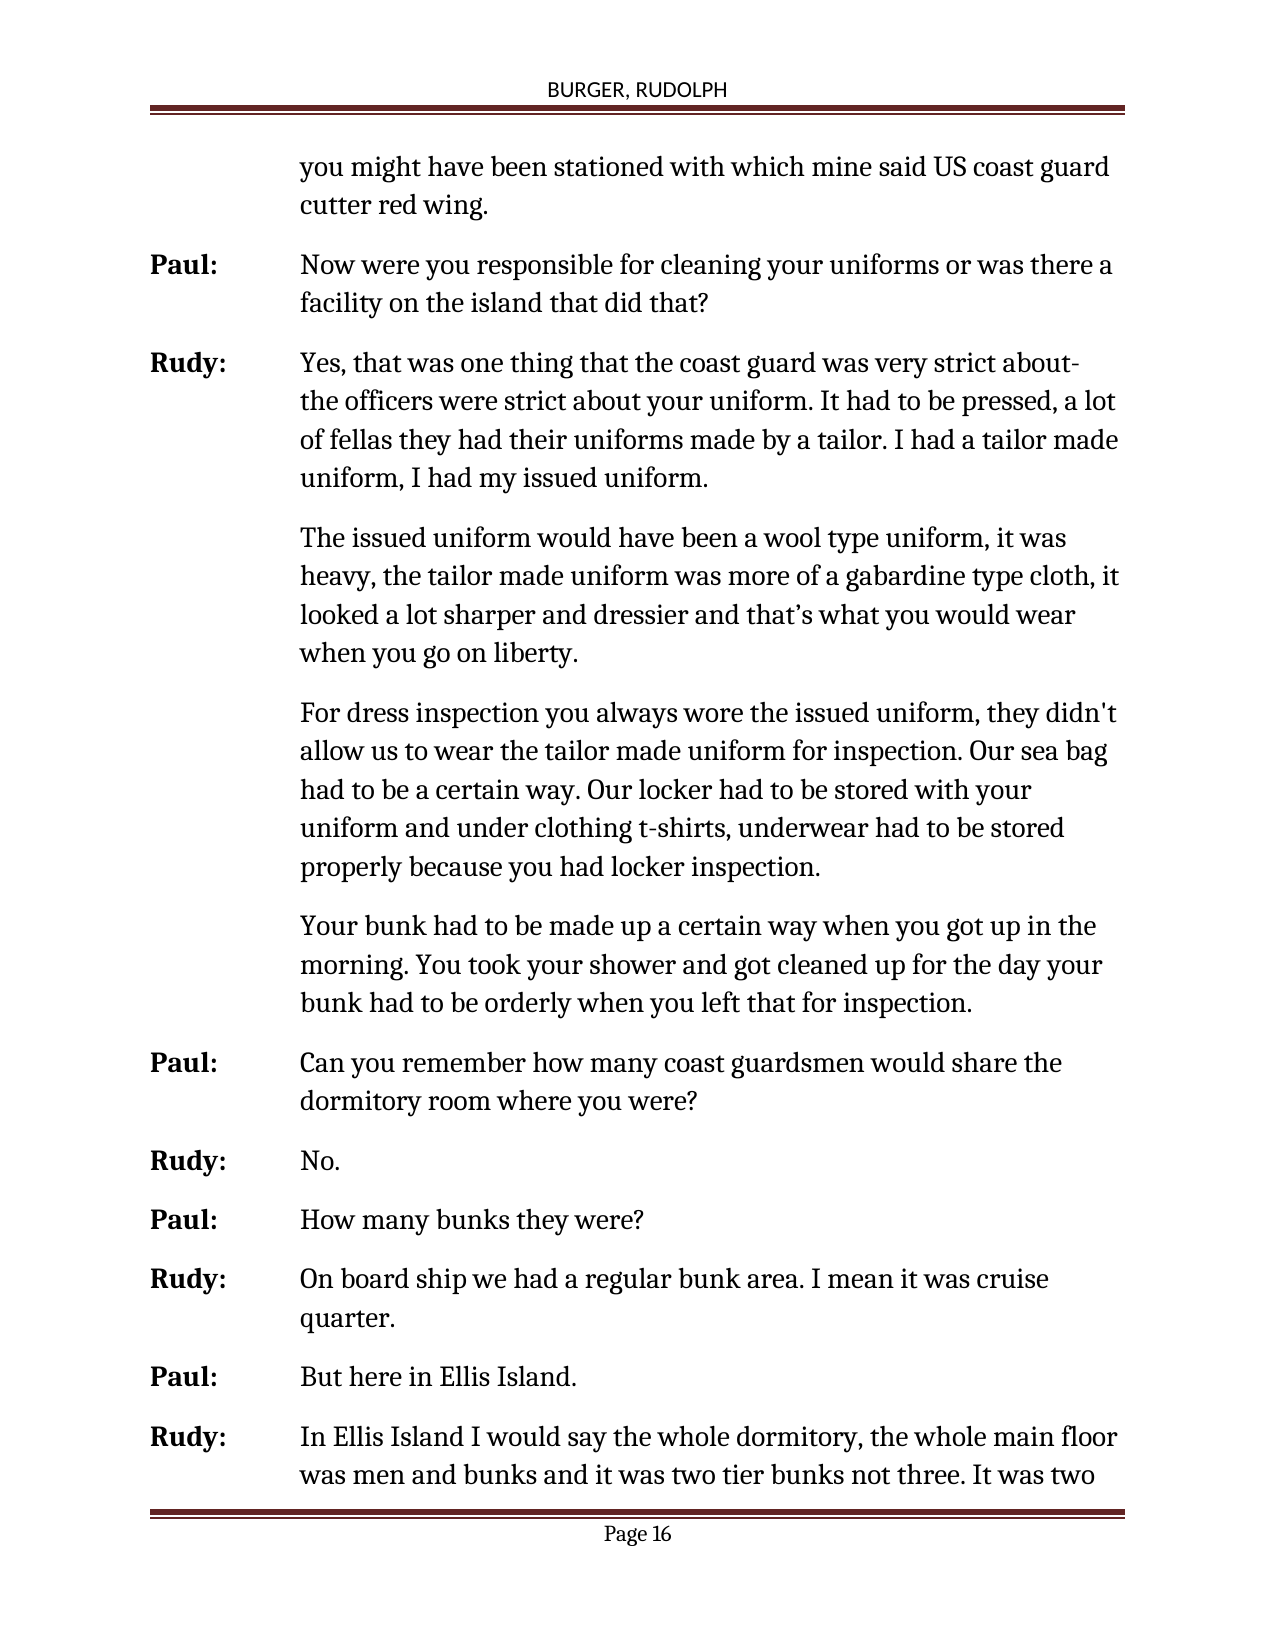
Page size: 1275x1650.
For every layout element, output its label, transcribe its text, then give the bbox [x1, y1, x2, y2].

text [150, 1420, 1125, 1492]
text For dress inspection you always wore the issued uniform, they didn't allow us to wear the tailor made uniform for inspection. Our sea bag had to be a certain way. Our locker had to be stored with your uniform and under clothing t-shirts, underwear had to be stored properly because you had locker inspection. [300, 696, 1125, 883]
text Your bunk had to be made up a certain way when you got up in the morning. You took your shower and got cleaned up for the day your bunk had to be orderly when you left that for inspection. [300, 909, 1125, 1020]
text Paul: Can you remember how many coast guardsmen would share the dormitory room where you were? [150, 1046, 1125, 1118]
text Rudy: On board ship we had a regular bunk area. I mean it was cruise quarter. [150, 1262, 1125, 1334]
text Paul: Now were you responsible for cleaning your uniforms or was there a facility on the island that did that? [150, 248, 1125, 320]
text Rudy: No. [150, 1144, 1125, 1177]
text Rudy: Yes, that was one thing that the coast guard was very strict about- the officers were strict about your uniform. It had to be pressed, a lot of fellas they had their uniforms made by a tailor. I had a tailor made uniform, I had my issued uniform. [150, 346, 1125, 495]
text The issued uniform would have been a wool type uniform, it was heavy, the tailor made uniform was more of a gabardine type cloth, it looked a lot sharper and dressier and that’s what you would wear when you go on liberty. [300, 521, 1125, 670]
text Paul: But here in Ellis Island. [150, 1360, 1125, 1394]
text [300, 150, 1125, 222]
text Paul: How many bunks they were? [150, 1203, 1125, 1237]
